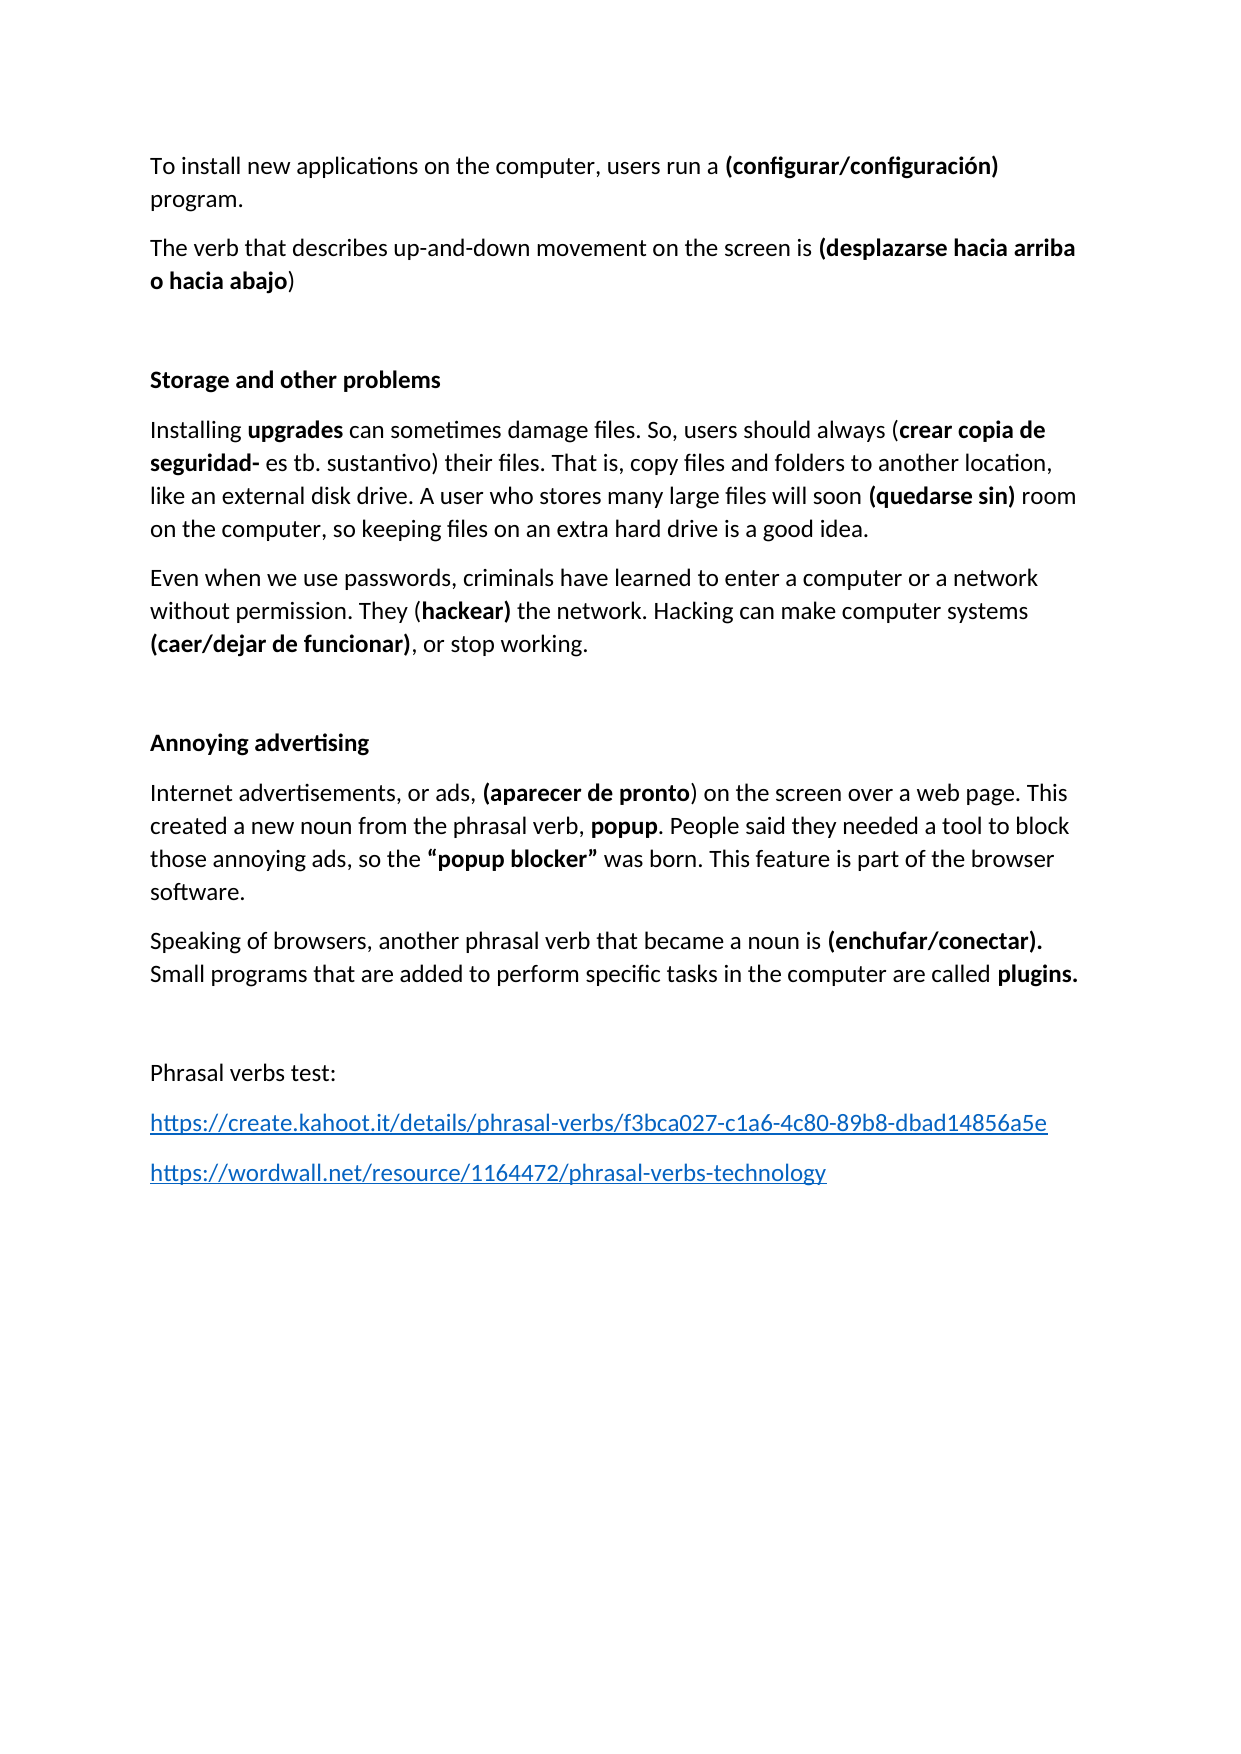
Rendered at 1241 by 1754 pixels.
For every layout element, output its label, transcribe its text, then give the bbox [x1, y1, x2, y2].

text Annoying advertising [150, 727, 1090, 758]
text The verb that describes up-and-down movement on the screen is (desplazarse hacia arriba o hacia abajo) [150, 232, 1090, 296]
text Internet advertisements, or ads, (aparecer de pronto) on the screen over a web page. This created a new noun from the phrasal verb, popup. People said they needed a tool to block those annoying ads, so the “popup blocker” was born. This feature is part of the browser software. [150, 777, 1090, 906]
text https://wordwall.net/resource/1164472/phrasal-verbs-technology [150, 1157, 1090, 1187]
text https://create.kahoot.it/details/phrasal-verbs/f3bca027-c1a6-4c80-89b8-dbad14856a5e [150, 1107, 1090, 1138]
text To install new applications on the computer, users run a (configurar/configuración) program. [150, 150, 1090, 213]
text Installing upgrades can sometimes damage files. So, users should always (crear copia de seguridad- es tb. sustantivo) their files. That is, copy files and folders to another location, like an external disk drive. A user who stores many large files will soon (quedarse sin) room on the computer, so keeping files on an extra hard drive is a good idea. [150, 414, 1090, 543]
text Storage and other problems [150, 364, 1090, 395]
text Even when we use passwords, criminals have learned to enter a computer or a network without permission. They (hackear) the network. Hacking can make computer systems (caer/dejar de funcionar), or stop working. [150, 562, 1090, 659]
text Phrasal verbs test: [150, 1057, 1090, 1088]
text Speaking of browsers, another phrasal verb that became a noun is (enchufar/conectar). Small programs that are added to perform specific tasks in the computer are called plugins. [150, 925, 1090, 989]
